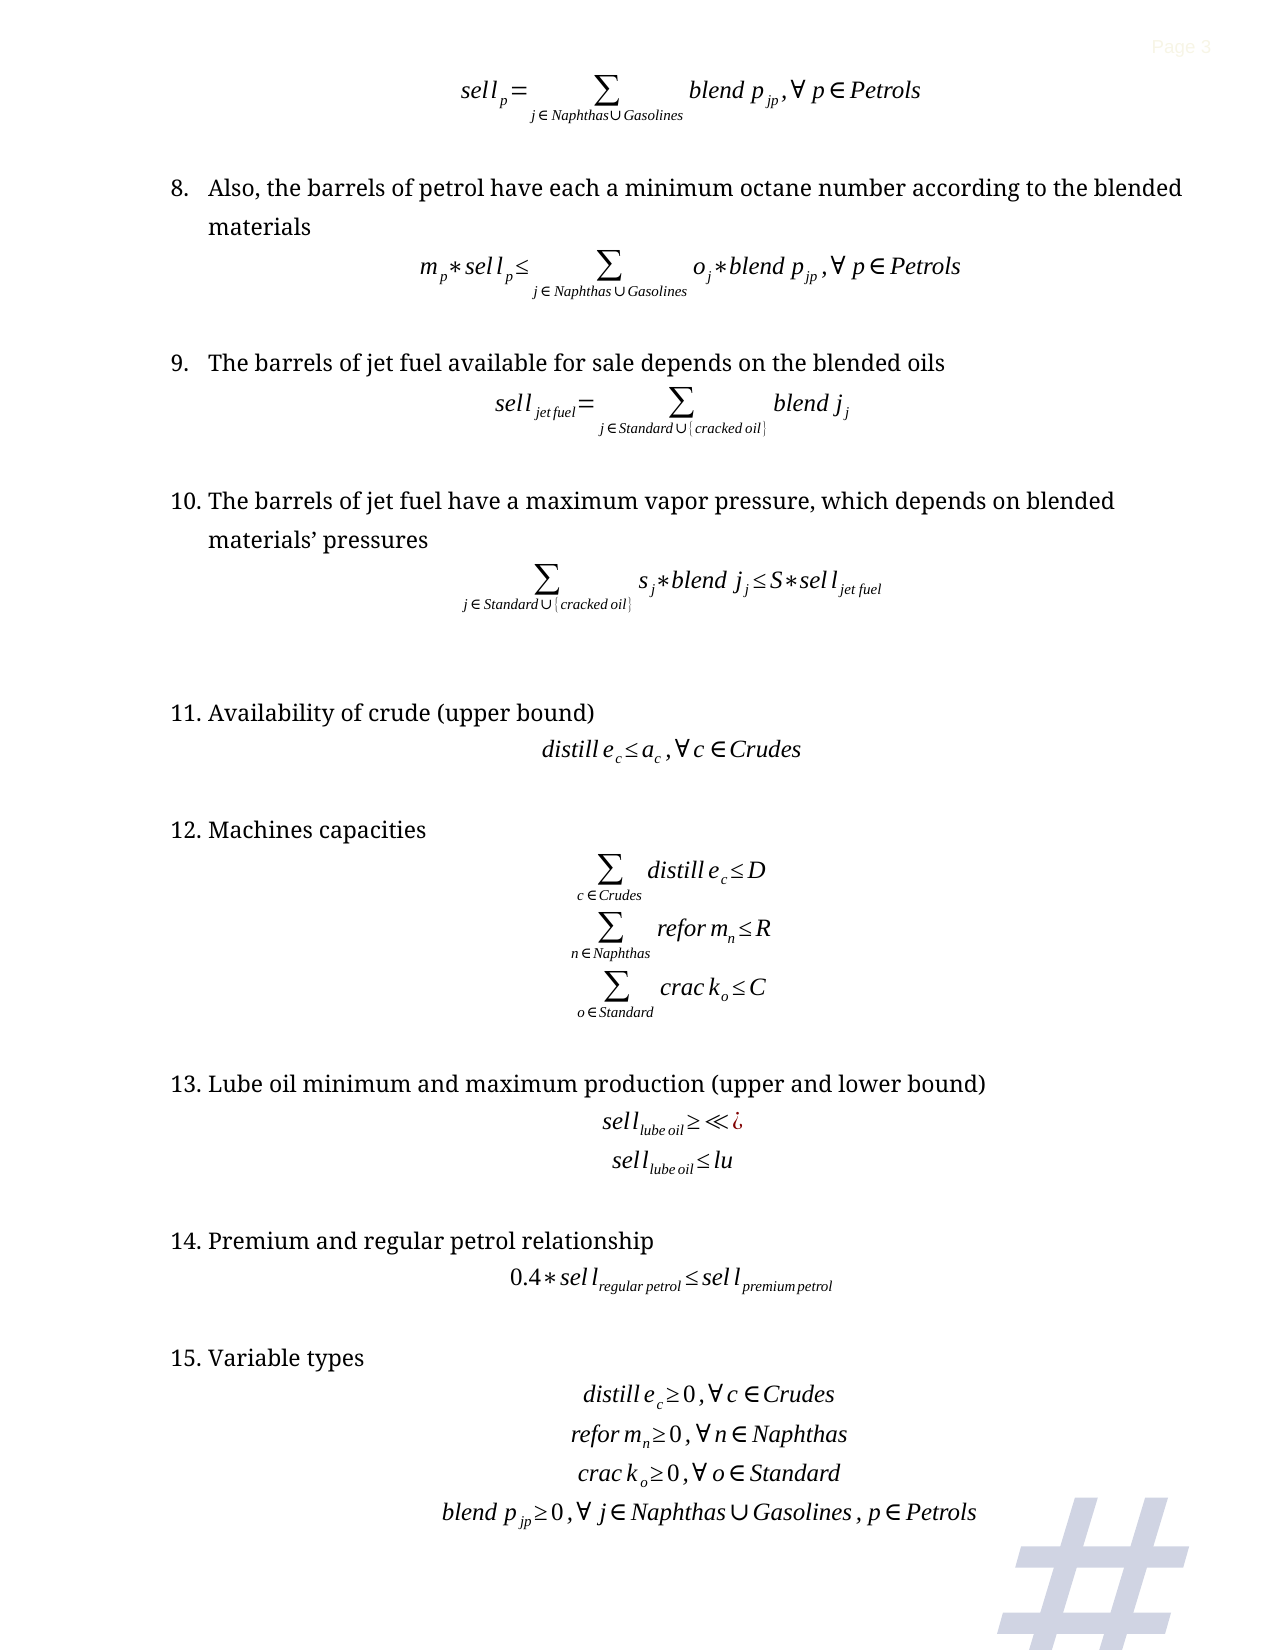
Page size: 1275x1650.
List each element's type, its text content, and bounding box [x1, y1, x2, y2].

list Machines capacities [170, 814, 1211, 845]
list Also, the barrels of petrol have each a minimum octane number according to the blended materials [170, 172, 1211, 242]
list Availability of crude (upper bound) [170, 697, 1211, 728]
list The barrels of jet fuel available for sale depends on the blended oils [170, 347, 1211, 379]
list Lube oil minimum and maximum production (upper and lower bound) [170, 1068, 1211, 1099]
list The barrels of jet fuel have a maximum vapor pressure, which depends on blended materials’ pressures [170, 485, 1211, 555]
list Premium and regular petrol relationship [170, 1225, 1211, 1256]
list Variable types [170, 1342, 1211, 1373]
